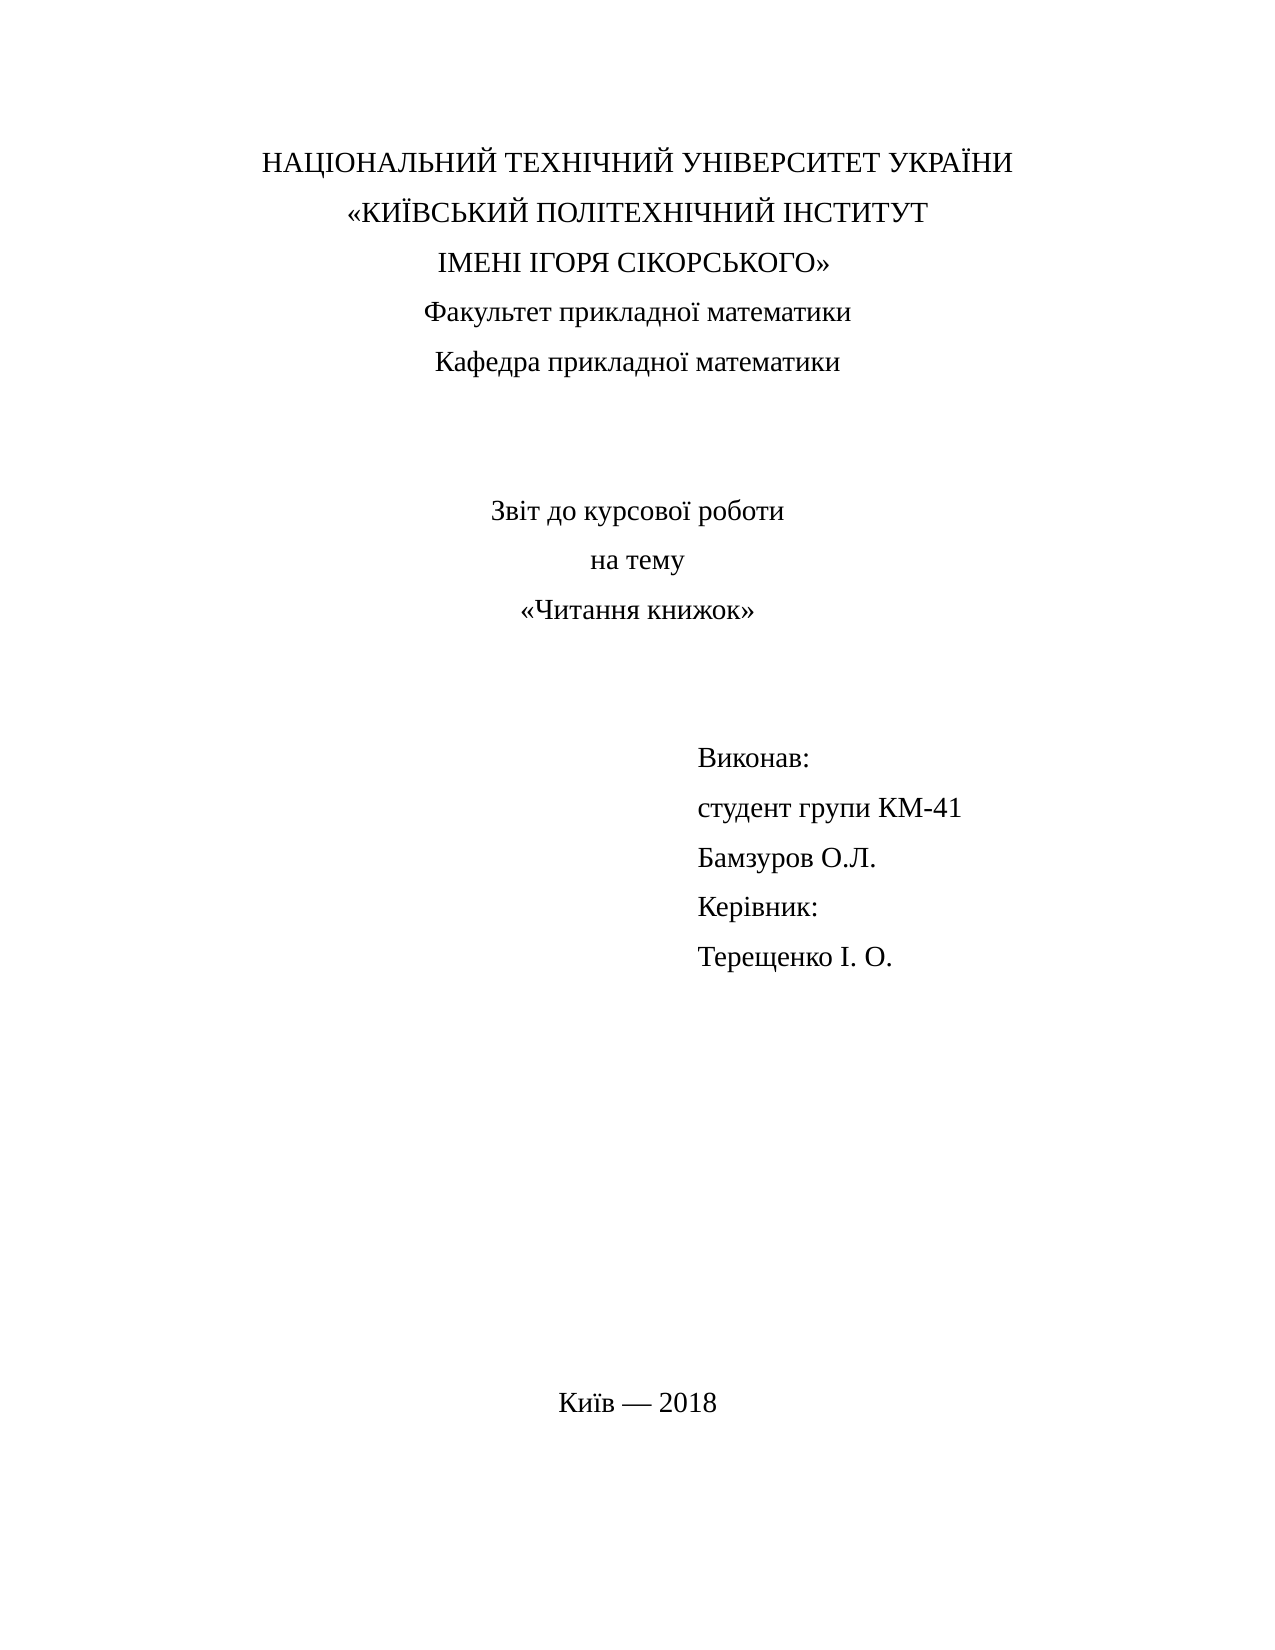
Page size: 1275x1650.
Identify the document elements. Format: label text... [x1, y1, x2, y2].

text Терещенко I. О. [150, 943, 1275, 972]
text на тему [150, 547, 1125, 575]
text НАЦIОНАЛЬНИЙ ТЕХНIЧНИЙ УНIВЕРСИТЕТ УКРАЇНИ [150, 150, 1125, 179]
text Бамзуров О.Л. [150, 844, 1275, 873]
text Факультет прикладної математики [150, 299, 1125, 327]
text Виконав: [150, 745, 1275, 774]
text «КИЇВСЬКИЙ ПОЛIТЕХНIЧНИЙ IНСТИТУТ [150, 199, 1125, 228]
text Звіт до курсової роботи [150, 497, 1125, 526]
text «Читання книжок» [150, 596, 1125, 625]
text IМЕНI IГОРЯ СIКОРСЬКОГО» [150, 249, 1118, 278]
text студент групи КМ-41 [150, 794, 1275, 823]
text Керівник: [150, 894, 1275, 922]
text Київ — 2018 [150, 1389, 1125, 1418]
text Кафедра прикладної математики [150, 348, 1125, 377]
